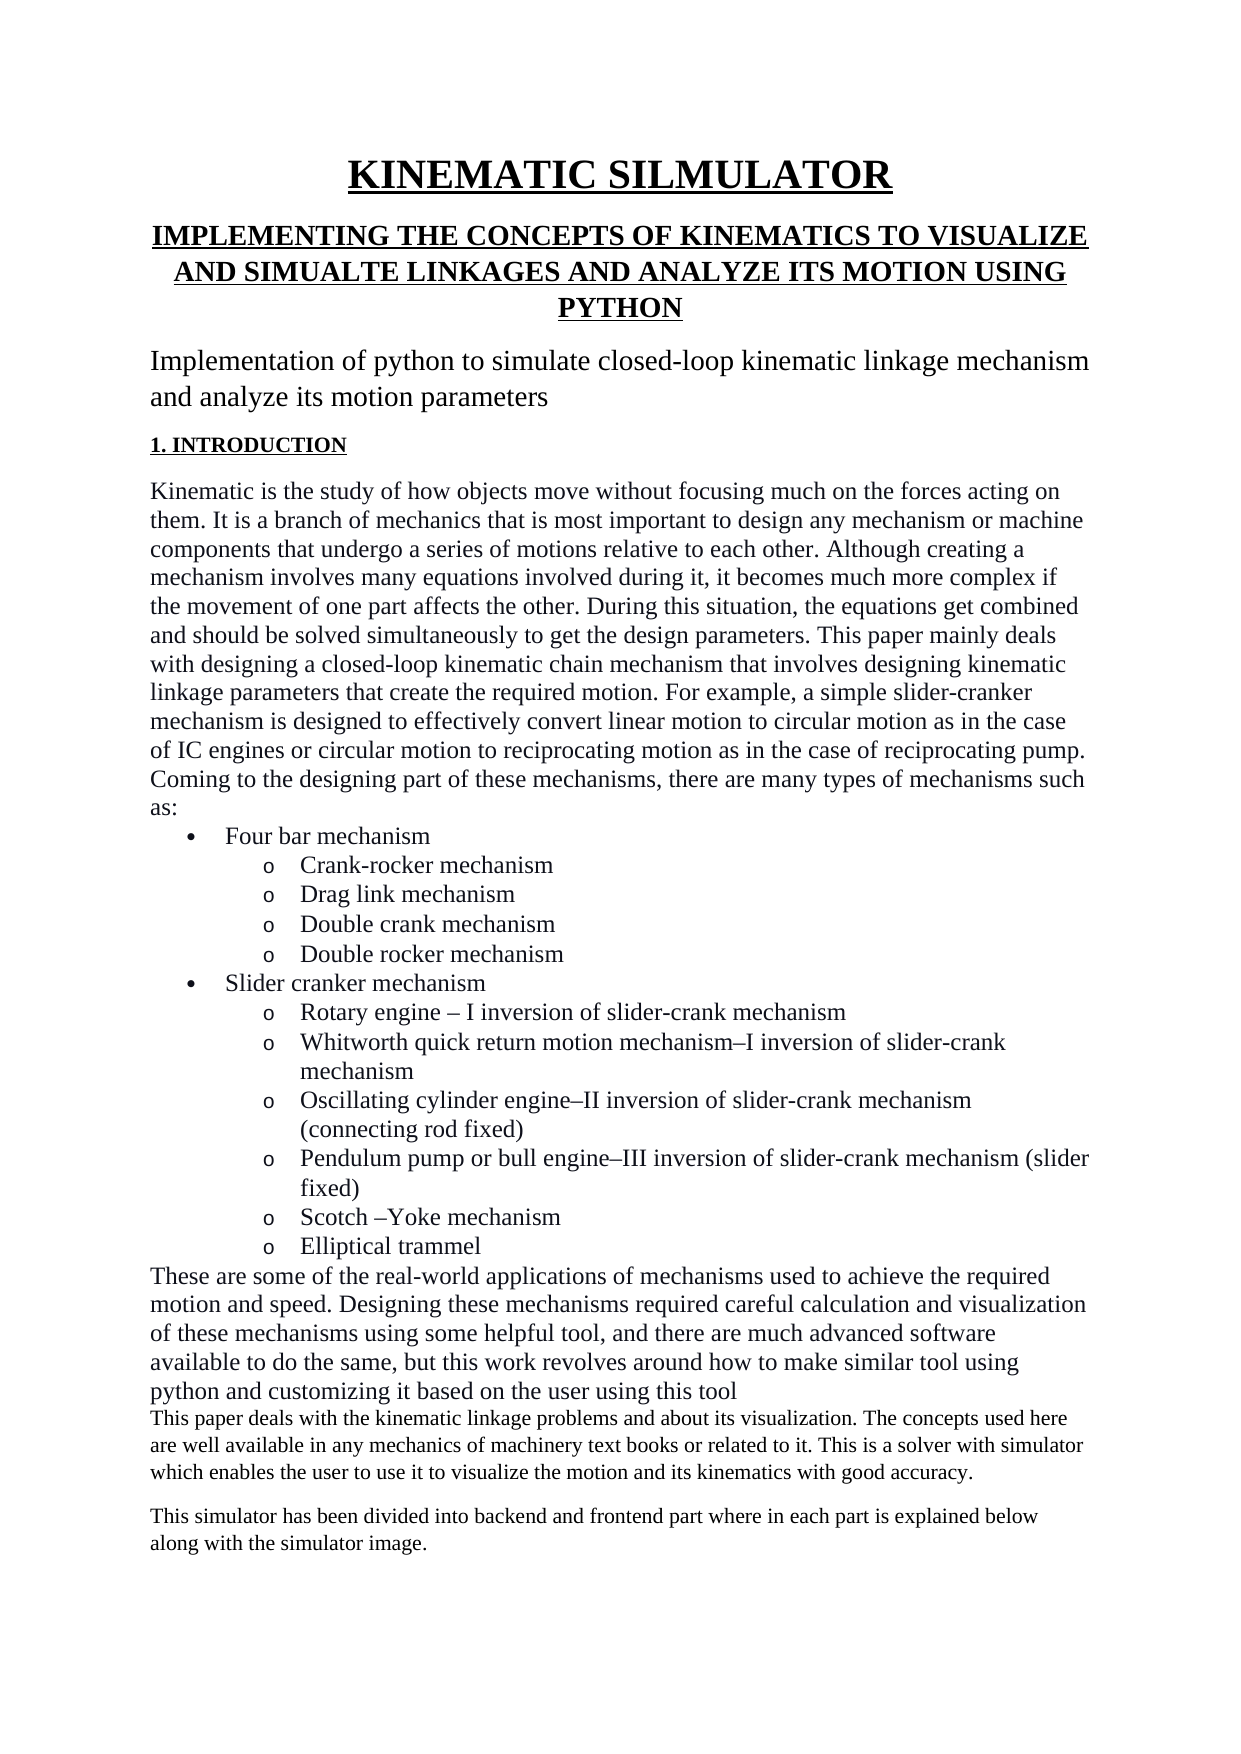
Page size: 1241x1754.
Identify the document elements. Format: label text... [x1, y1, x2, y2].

text This simulator has been divided into backend and frontend part where in each part is explained below along with the simulator image. [150, 1503, 1090, 1555]
list Whitworth quick return motion mechanism–I inversion of slider-crank mechanism [262, 1027, 1090, 1085]
text 1. INTRODUCTION [150, 432, 1090, 458]
text Implementation of python to simulate closed-loop kinematic linkage mechanism and analyze its motion parameters [150, 343, 1090, 413]
list Drag link mechanism [262, 879, 1090, 909]
text KINEMATIC SILMULATOR [150, 150, 1090, 198]
list Rotary engine – I inversion of slider-crank mechanism [262, 997, 1090, 1027]
list Elliptical trammel [262, 1231, 1090, 1261]
list Pendulum pump or bull engine–III inversion of slider-crank mechanism (slider fixed) [262, 1143, 1090, 1202]
list Slider cranker mechanism [187, 968, 1090, 997]
list Scotch –Yoke mechanism [262, 1202, 1090, 1231]
list Double rocker mechanism [262, 939, 1090, 968]
list Double crank mechanism [262, 909, 1090, 939]
list Oscillating cylinder engine–II inversion of slider-crank mechanism (connecting rod fixed) [262, 1085, 1090, 1143]
list Four bar mechanism [187, 821, 1090, 850]
text These are some of the real-world applications of mechanisms used to achieve the required motion and speed. Designing these mechanisms required careful calculation and visualization of these mechanisms using some helpful tool, and there are much advanced software available to do the same, but this work revolves around how to make similar tool using python and customizing it based on the user using this tool [150, 1261, 1090, 1404]
text Coming to the designing part of these mechanisms, there are many types of mechanisms such as: [150, 764, 1090, 821]
text IMPLEMENTING THE CONCEPTS OF KINEMATICS TO VISUALIZE AND SIMUALTE LINKAGES AND ANALYZE ITS MOTION USING PYTHON [150, 218, 1090, 324]
list Crank-rocker mechanism [262, 850, 1090, 879]
text Kinematic is the study of how objects move without focusing much on the forces acting on them. It is a branch of mechanics that is most important to design any mechanism or machine components that undergo a series of motions relative to each other. Although creating a mechanism involves many equations involved during it, it becomes much more complex if the movement of one part affects the other. During this situation, the equations get combined and should be solved simultaneously to get the design parameters. This paper mainly deals with designing a closed-loop kinematic chain mechanism that involves designing kinematic linkage parameters that create the required motion. For example, a simple slider-cranker mechanism is designed to effectively convert linear motion to circular motion as in the case of IC engines or circular motion to reciprocating motion as in the case of reciprocating pump. [150, 476, 1090, 764]
text This paper deals with the kinematic linkage problems and about its visualization. The concepts used here are well available in any mechanics of machinery text books or related to it. This is a solver with simulator which enables the user to use it to visualize the motion and its kinematics with good accuracy. [150, 1404, 1090, 1484]
